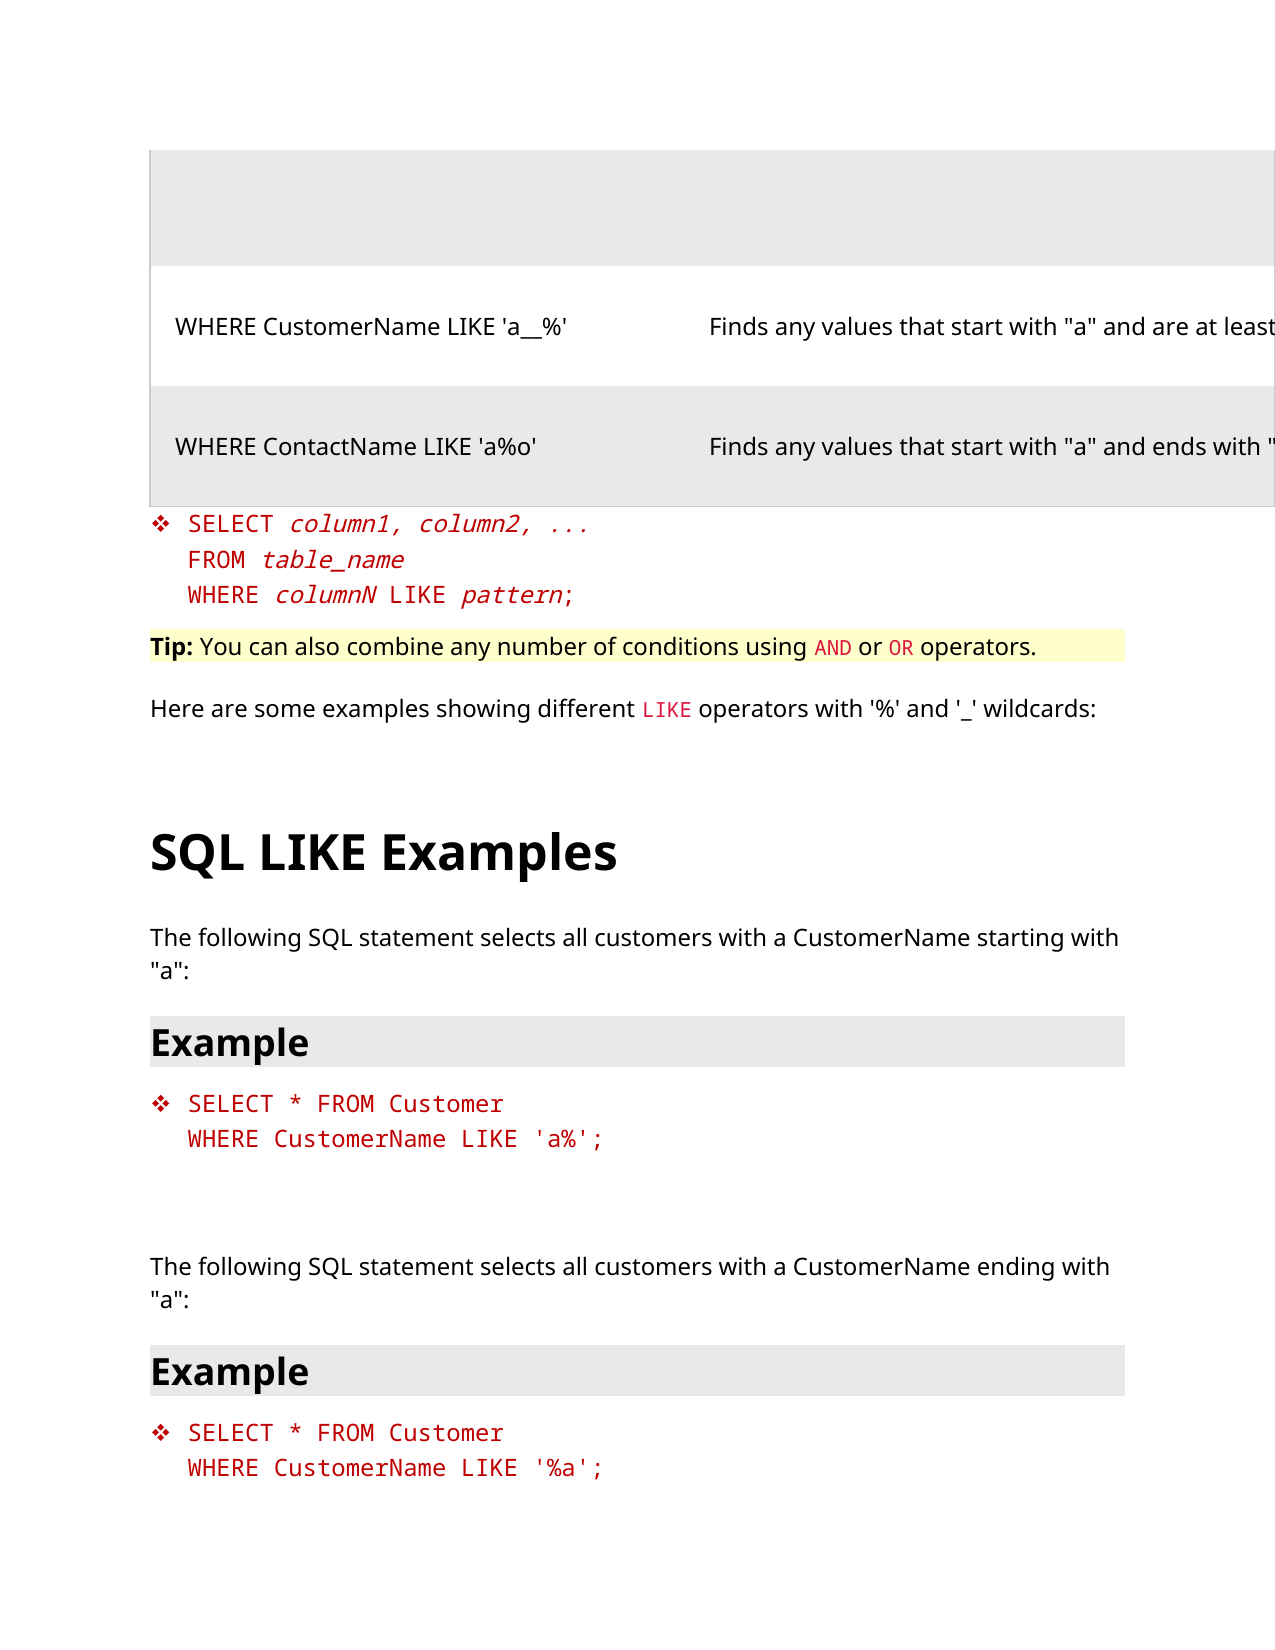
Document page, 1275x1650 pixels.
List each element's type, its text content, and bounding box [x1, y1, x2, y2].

subtitle Example [150, 1345, 1125, 1396]
subtitle SQL LIKE Examples [150, 817, 1125, 886]
list SELECT * FROM Customer WHERE CustomerName LIKE '%a'; [150, 1416, 1125, 1484]
table_cell WHERE CustomerName LIKE 'a__%' [151, 266, 696, 386]
text Here are some examples showing different LIKE operators with '%' and '_' wildcards: [150, 692, 1125, 725]
text The following SQL statement selects all customers with a CustomerName starting with "a": [150, 921, 1125, 986]
list SELECT * FROM Customer WHERE CustomerName LIKE 'a%'; [150, 1087, 1125, 1155]
table_cell WHERE ContactName LIKE 'a%o' [151, 386, 696, 506]
subtitle Example [150, 1016, 1125, 1067]
table_cell Finds any values that start with "a" and ends with "o" [696, 386, 1274, 506]
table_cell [696, 150, 1274, 266]
table_cell Finds any values that start with "a" and are at least 3 characters in length [696, 266, 1274, 386]
list SELECT column1, column2, ... FROM table_name WHERE columnN LIKE pattern; [150, 507, 1125, 610]
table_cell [151, 150, 696, 266]
text Tip: You can also combine any number of conditions using AND or OR operators. [150, 629, 1125, 662]
text The following SQL statement selects all customers with a CustomerName ending with "a": [150, 1250, 1125, 1315]
